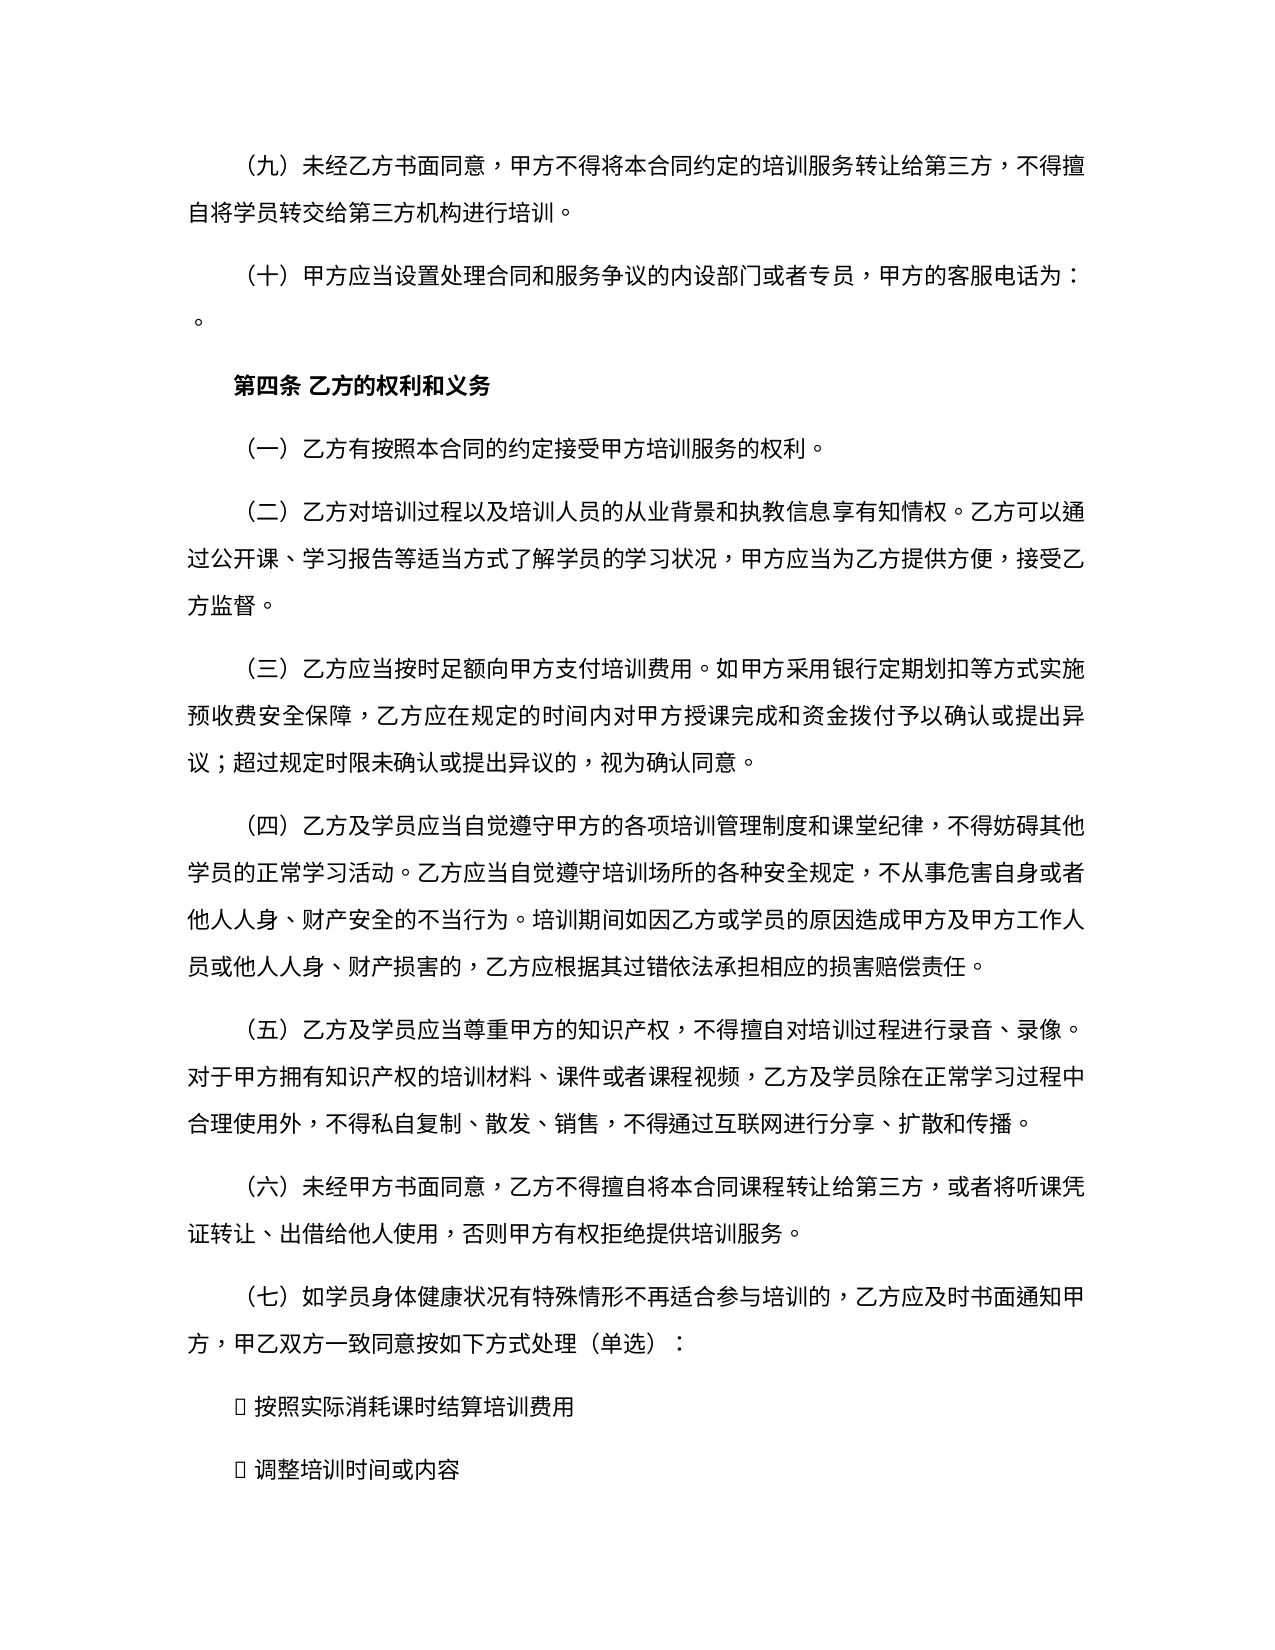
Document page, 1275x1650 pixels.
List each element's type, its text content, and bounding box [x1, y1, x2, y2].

text （七）如学员身体健康状况有特殊情形不再适合参与培训的，乙方应及时书面通知甲方，甲乙双方一致同意按如下方式处理（单选）： [187, 1281, 1087, 1359]
text ☐调整培训时间或内容 [187, 1454, 1087, 1485]
text （二）乙方对培训过程以及培训人员的从业背景和执教信息享有知情权。乙方可以通过公开课、学习报告等适当方式了解学员的学习状况，甲方应当为乙方提供方便，接受乙方监督。 [187, 496, 1087, 621]
text （一）乙方有按照本合同的约定接受甲方培训服务的权利。 [187, 433, 1087, 464]
text ☐按照实际消耗课时结算培训费用 [187, 1391, 1087, 1422]
text （四）乙方及学员应当自觉遵守甲方的各项培训管理制度和课堂纪律，不得妨碍其他学员的正常学习活动。乙方应当自觉遵守培训场所的各种安全规定，不从事危害自身或者他人人身、财产安全的不当行为。培训期间如因乙方或学员的原因造成甲方及甲方工作人员或他人人身、财产损害的，乙方应根据其过错依法承担相应的损害赔偿责任。 [187, 810, 1087, 982]
text （九）未经乙方书面同意，甲方不得将本合同约定的培训服务转让给第三方，不得擅自将学员转交给第三方机构进行培训。 [187, 150, 1087, 228]
text （五）乙方及学员应当尊重甲方的知识产权，不得擅自对培训过程进行录音、录像。对于甲方拥有知识产权的培训材料、课件或者课程视频，乙方及学员除在正常学习过程中合理使用外，不得私自复制、散发、销售，不得通过互联网进行分享、扩散和传播。 [187, 1014, 1087, 1139]
text （六）未经甲方书面同意，乙方不得擅自将本合同课程转让给第三方，或者将听课凭证转让、出借给他人使用，否则甲方有权拒绝提供培训服务。 [187, 1171, 1087, 1249]
text （三）乙方应当按时足额向甲方支付培训费用。如甲方采用银行定期划扣等方式实施预收费安全保障，乙方应在规定的时间内对甲方授课完成和资金拨付予以确认或提出异议；超过规定时限未确认或提出异议的，视为确认同意。 [187, 653, 1087, 778]
text （十）甲方应当设置处理合同和服务争议的内设部门或者专员，甲方的客服电话为： 。 [187, 260, 1087, 338]
text 第四条 乙方的权利和义务 [187, 370, 1087, 401]
